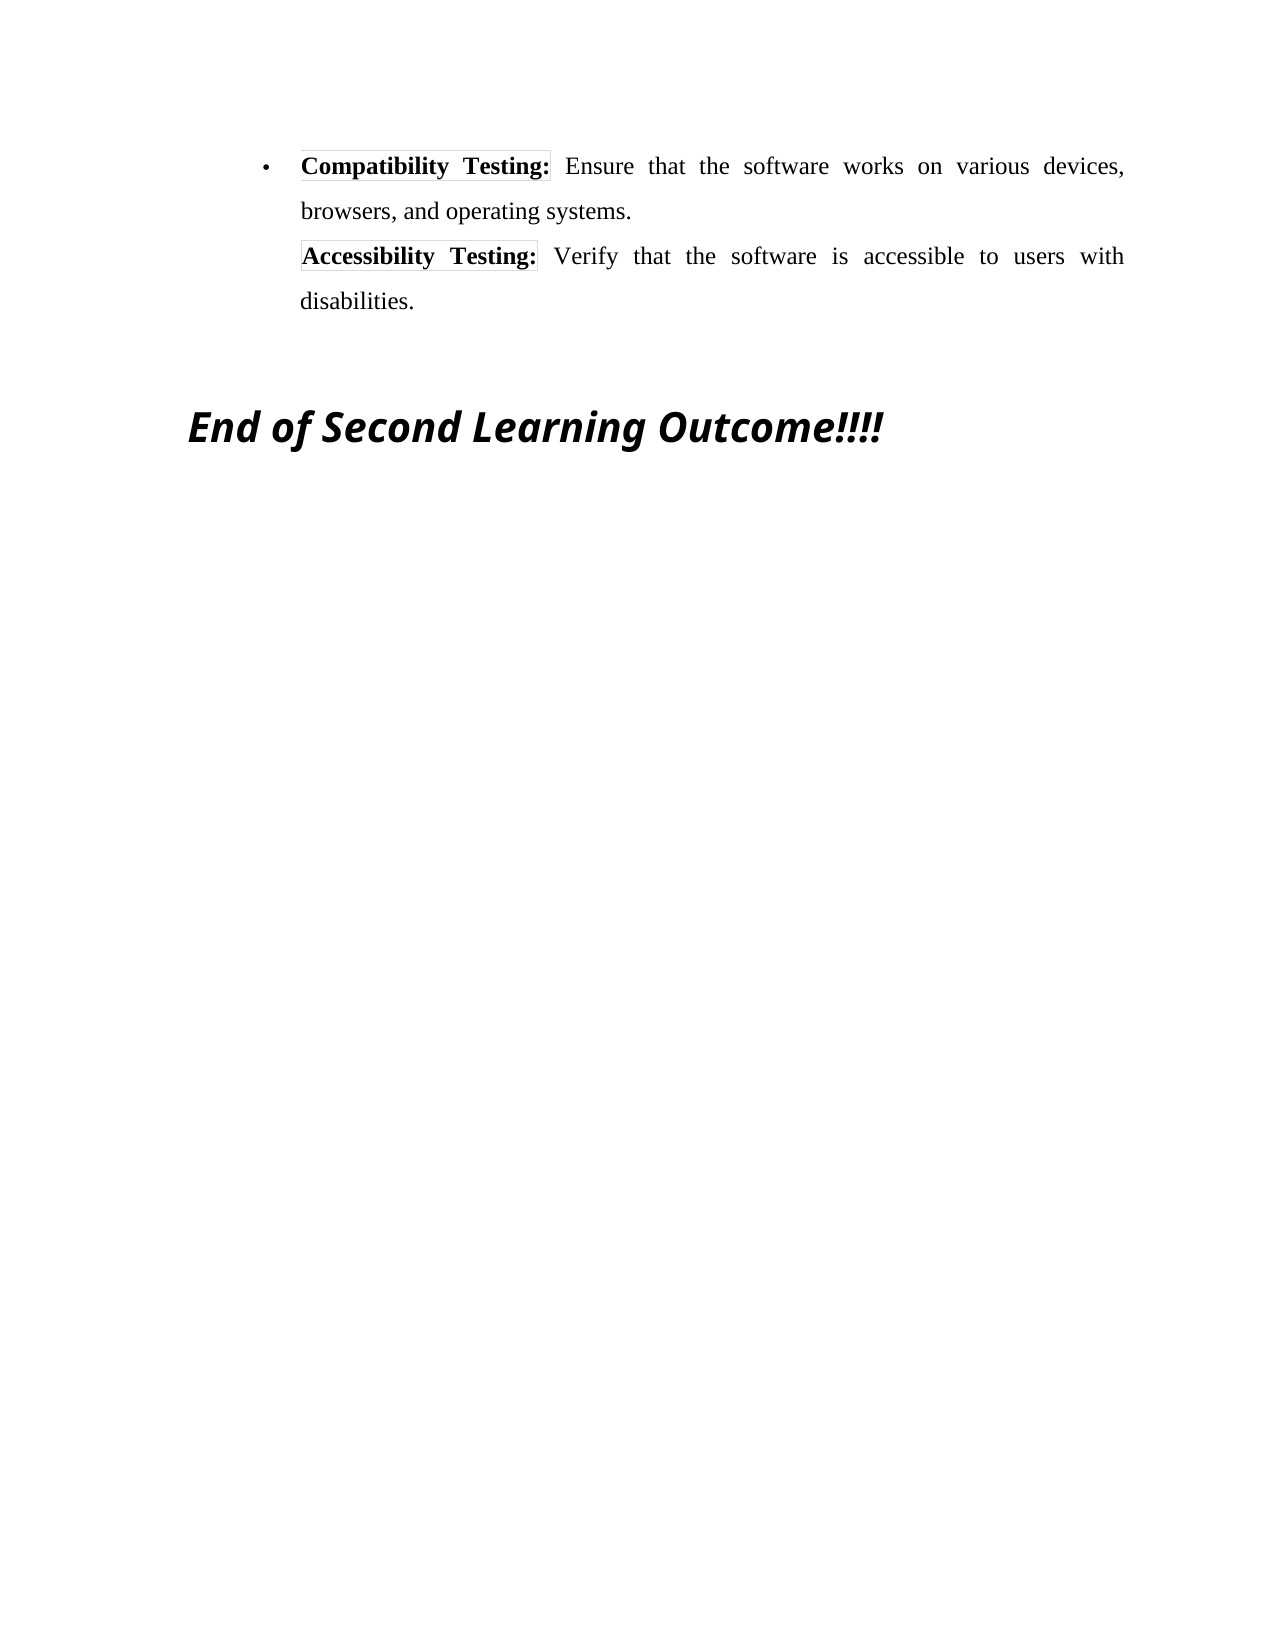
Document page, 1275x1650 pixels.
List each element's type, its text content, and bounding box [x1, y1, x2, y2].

text End of Second Learning Outcome!!!! [187, 398, 1125, 455]
text Accessibility Testing: Verify that the software is accessible to users with disabilities. [300, 240, 1125, 315]
list Compatibility Testing: Ensure that the software works on various devices, browsers, and operating systems. [262, 150, 1125, 224]
